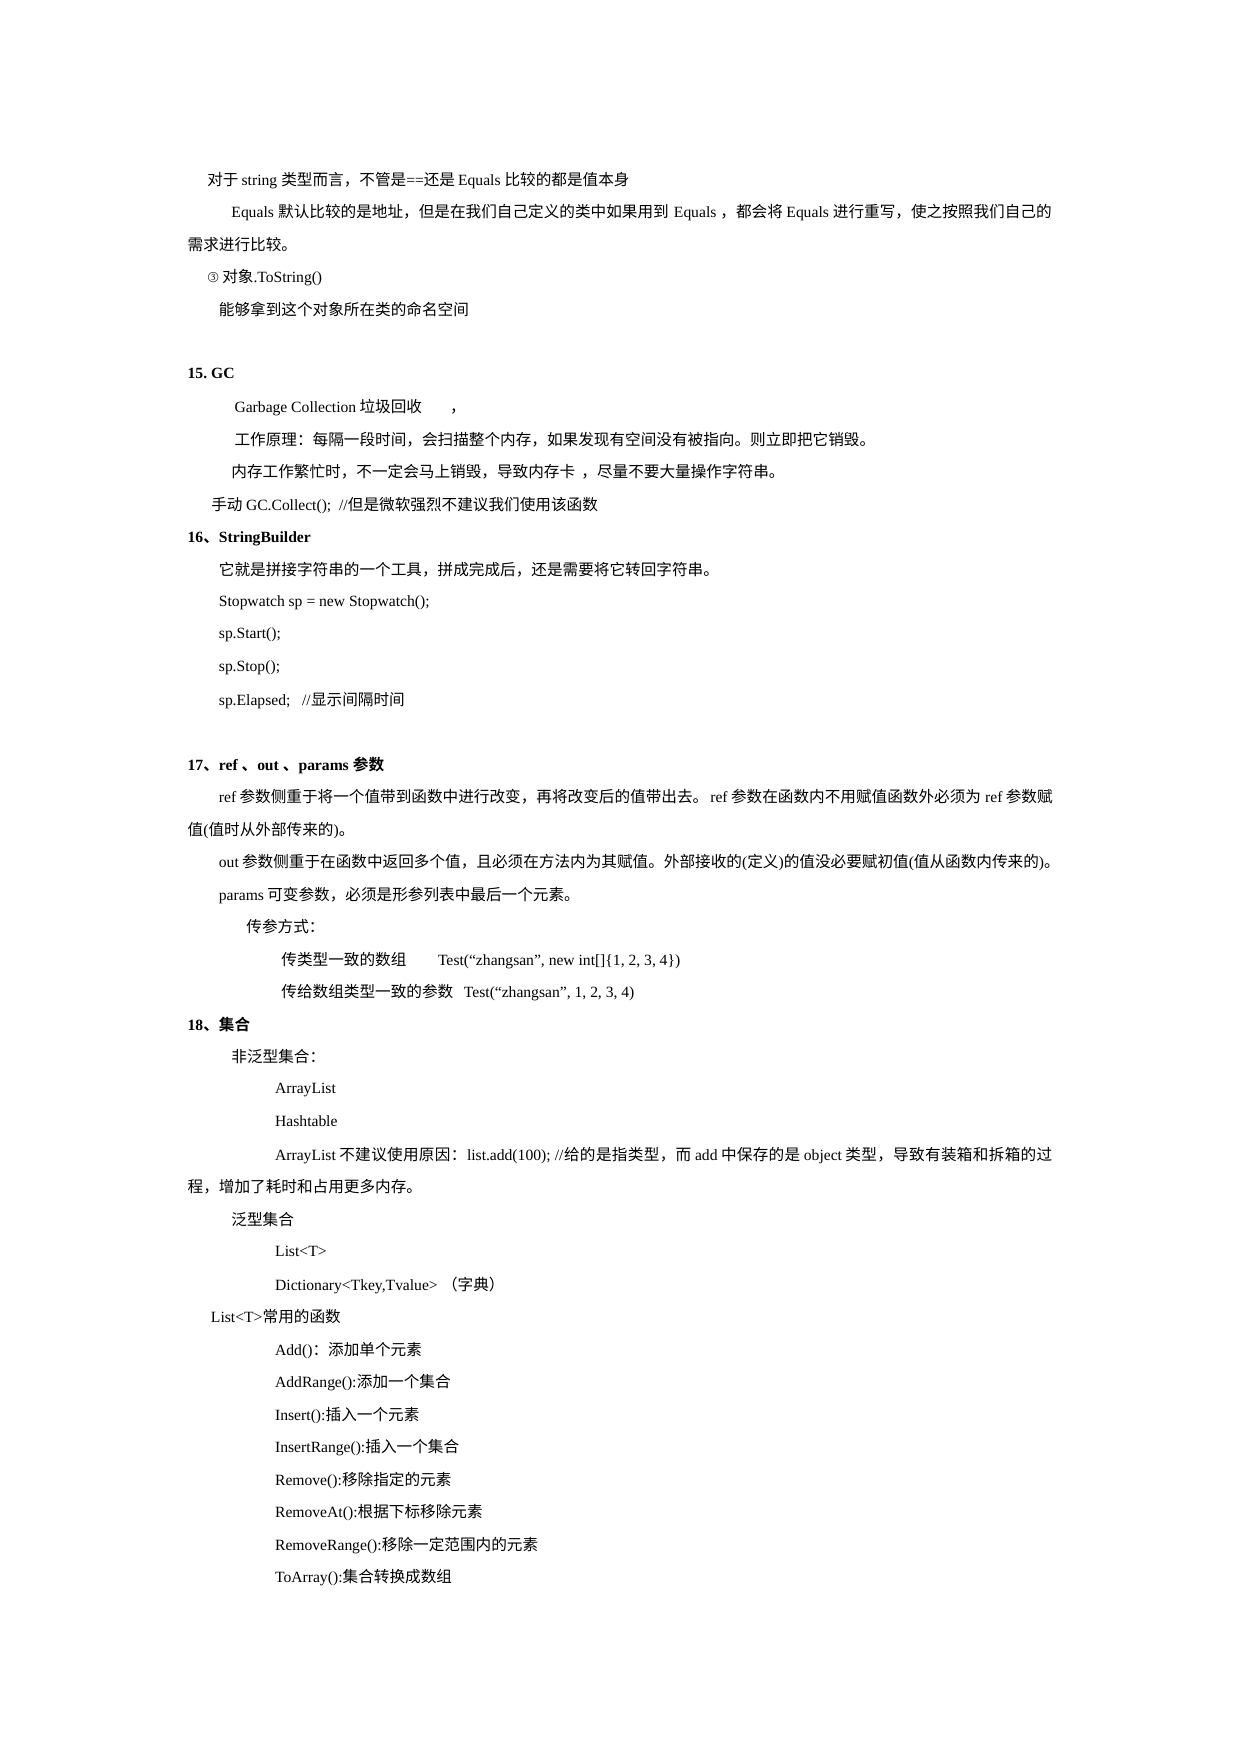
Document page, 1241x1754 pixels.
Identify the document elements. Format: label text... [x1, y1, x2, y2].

text sp.Elapsed; //显示间隔时间 [187, 682, 1053, 714]
text RemoveRange():移除一定范围内的元素 [275, 1527, 1053, 1559]
text AddRange():添加一个集合 [275, 1364, 1053, 1397]
text InsertRange():插入一个集合 [275, 1429, 1053, 1462]
text 18、集合 [187, 1007, 1053, 1039]
text 15. GC [187, 357, 1053, 389]
text List<T> [187, 1234, 1053, 1267]
text 它就是拼接字符串的一个工具，拼成完成后，还是需要将它转回字符串。 [187, 552, 1053, 584]
text Remove():移除指定的元素 [275, 1462, 1053, 1494]
text ref参数侧重于将一个值带到函数中进行改变，再将改变后的值带出去。ref参数在函数内不用赋值函数外必须为ref参数赋值(值时从外部传来的)。 [187, 779, 1053, 844]
text Equals 默认比较的是地址，但是在我们自己定义的类中如果用到Equals ，都会将Equals 进行重写，使之按照我们自己的需求进行比较。 [187, 194, 1053, 259]
text Dictionary<Tkey,Tvalue> （字典） [187, 1267, 1053, 1299]
text 泛型集合 [187, 1202, 1053, 1234]
text 手动 GC.Collect(); //但是微软强烈不建议我们使用该函数 [187, 487, 1053, 519]
text ArrayList不建议使用原因：list.add(100); //给的是指类型，而add中保存的是object类型，导致有装箱和拆箱的过程，增加了耗时和占用更多内存。 [187, 1137, 1053, 1202]
text 传参方式： [187, 909, 1053, 942]
text 内存工作繁忙时，不一定会马上销毁，导致内存卡 ，尽量不要大量操作字符串。 [187, 454, 1053, 487]
text ToArray():集合转换成数组 [275, 1559, 1053, 1592]
text List<T>常用的函数 [187, 1299, 1053, 1332]
text params可变参数，必须是形参列表中最后一个元素。 [187, 877, 1053, 909]
text out参数侧重于在函数中返回多个值，且必须在方法内为其赋值。外部接收的(定义)的值没必要赋初值(值从函数内传来的)。 [187, 844, 1053, 877]
text 非泛型集合： [187, 1039, 1053, 1072]
text ArrayList [187, 1072, 1053, 1104]
text 16、StringBuilder [187, 519, 1053, 552]
text Hashtable [187, 1104, 1053, 1137]
text sp.Stop(); [187, 649, 1053, 682]
text Garbage Collection垃圾回收 ， [187, 389, 1053, 422]
text 工作原理：每隔一段时间，会扫描整个内存，如果发现有空间没有被指向。则立即把它销毁。 [187, 422, 1053, 454]
text ③对象.ToString() [187, 259, 1053, 292]
text RemoveAt():根据下标移除元素 [275, 1494, 1053, 1527]
text 传给数组类型一致的参数 Test(“zhangsan”, 1, 2, 3, 4) [187, 974, 1053, 1007]
text 能够拿到这个对象所在类的命名空间 [187, 292, 1053, 324]
text 对于string 类型而言，不管是==还是Equals 比较的都是值本身 [187, 162, 1053, 194]
text 17、ref 、out 、params 参数 [187, 747, 1053, 779]
text sp.Start(); [187, 617, 1053, 649]
text Insert():插入一个元素 [275, 1397, 1053, 1429]
text Stopwatch sp = new Stopwatch(); [187, 584, 1053, 617]
text 传类型一致的数组 Test(“zhangsan”, new int[]{1, 2, 3, 4}) [187, 942, 1053, 974]
text Add()：添加单个元素 [275, 1332, 1053, 1364]
